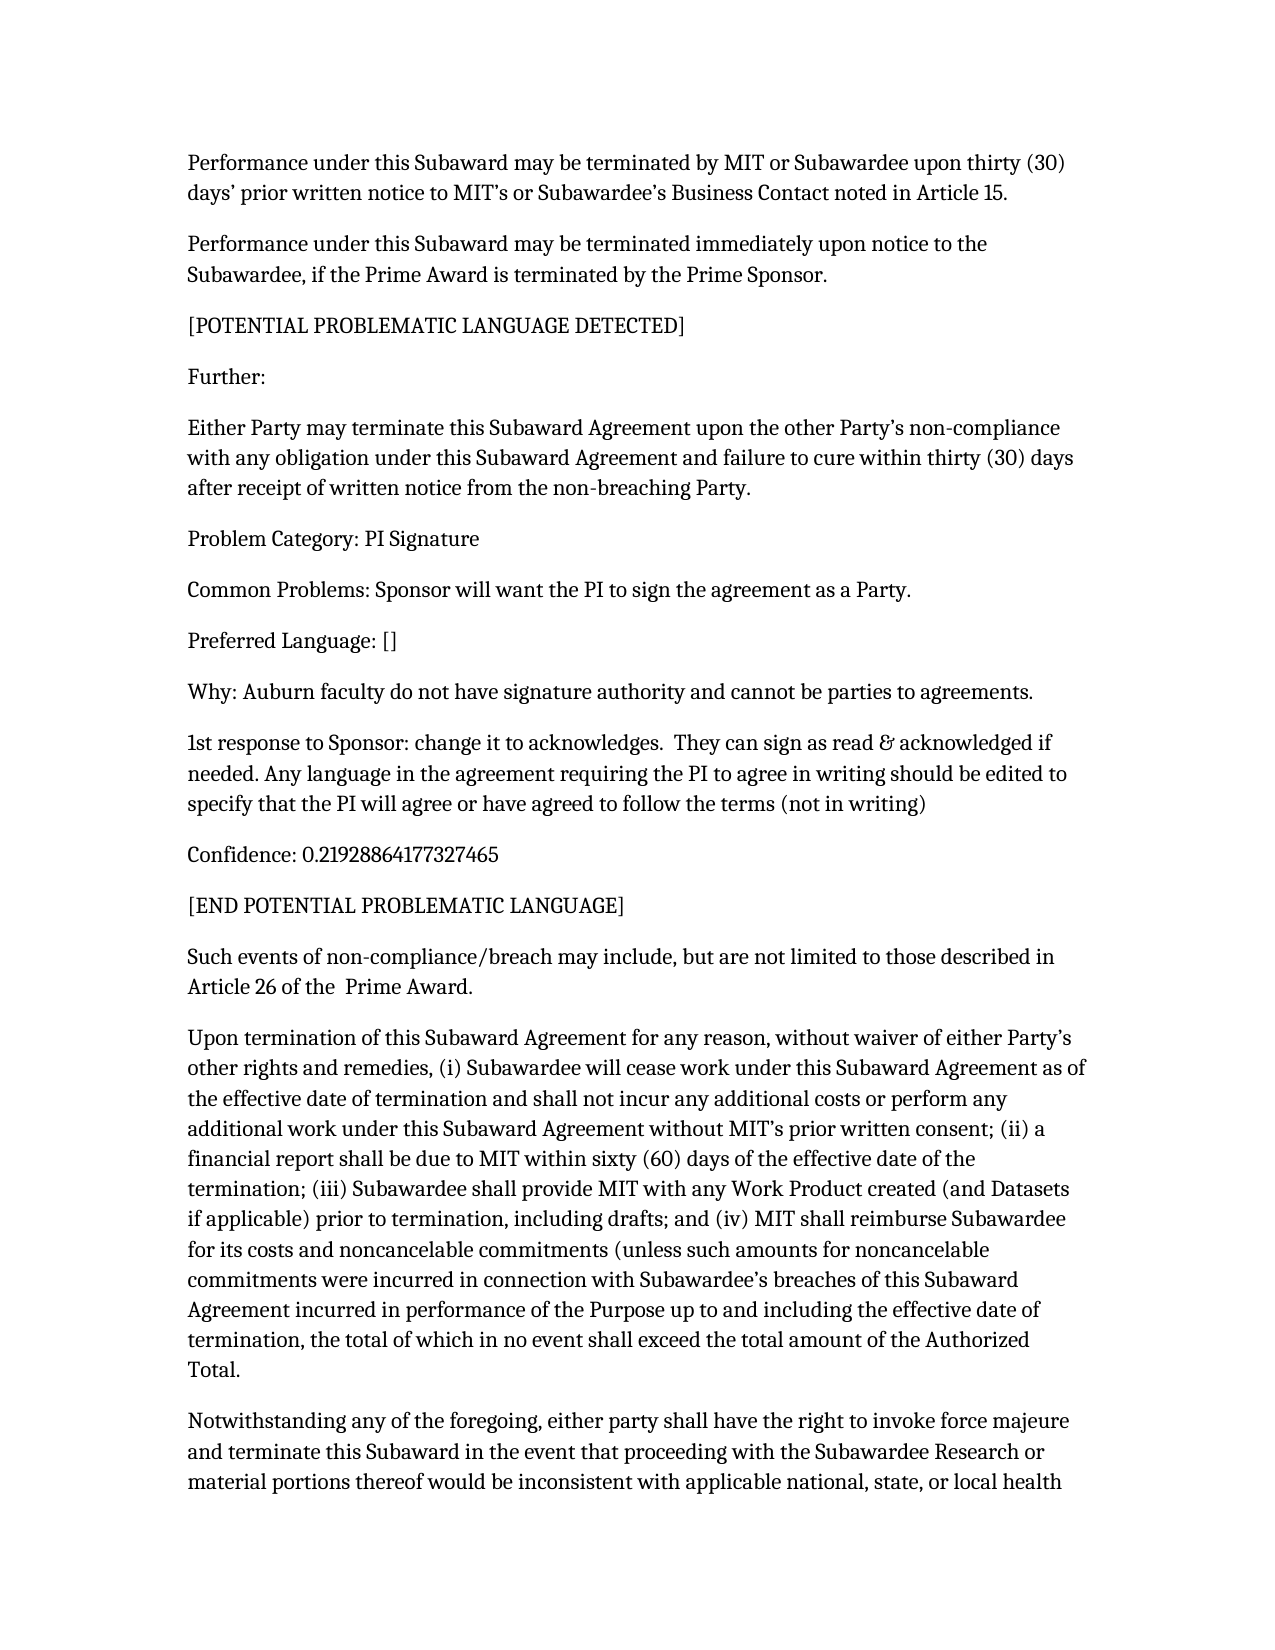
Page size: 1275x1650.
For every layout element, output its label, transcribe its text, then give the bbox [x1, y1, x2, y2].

text 1st response to Sponsor: change it to acknowledges. They can sign as read & acknowledged if needed. Any language in the agreement requiring the PI to agree in writing should be edited to specify that the PI will agree or have agreed to follow the terms (not in writing) [187, 730, 1087, 817]
text [END POTENTIAL PROBLEMATIC LANGUAGE] [187, 893, 1087, 919]
text Why: Auburn faculty do not have signature authority and cannot be parties to agreements. [187, 679, 1087, 706]
text Performance under this Subaward may be terminated by MIT or Subawardee upon thirty (30) days’ prior written notice to MIT’s or Subawardee’s Business Contact noted in Article 15. [187, 150, 1087, 207]
text Such events of non-compliance/breach may include, but are not limited to those described in Article 26 of the Prime Award. [187, 944, 1087, 1000]
text Common Problems: Sponsor will want the PI to sign the agreement as a Party. [187, 577, 1087, 603]
text [POTENTIAL PROBLEMATIC LANGUAGE DETECTED] [187, 312, 1087, 339]
text Preferred Language: [] [187, 628, 1087, 654]
text Further: [187, 363, 1087, 390]
text Problem Category: PI Signature [187, 526, 1087, 552]
text Either Party may terminate this Subaward Agreement upon the other Party’s non-compliance with any obligation under this Subaward Agreement and failure to cure within thirty (30) days after receipt of written notice from the non-breaching Party. [187, 414, 1087, 501]
text Performance under this Subaward may be terminated immediately upon notice to the Subawardee, if the Prime Award is terminated by the Prime Sponsor. [187, 231, 1087, 288]
text Confidence: 0.21928864177327465 [187, 842, 1087, 868]
